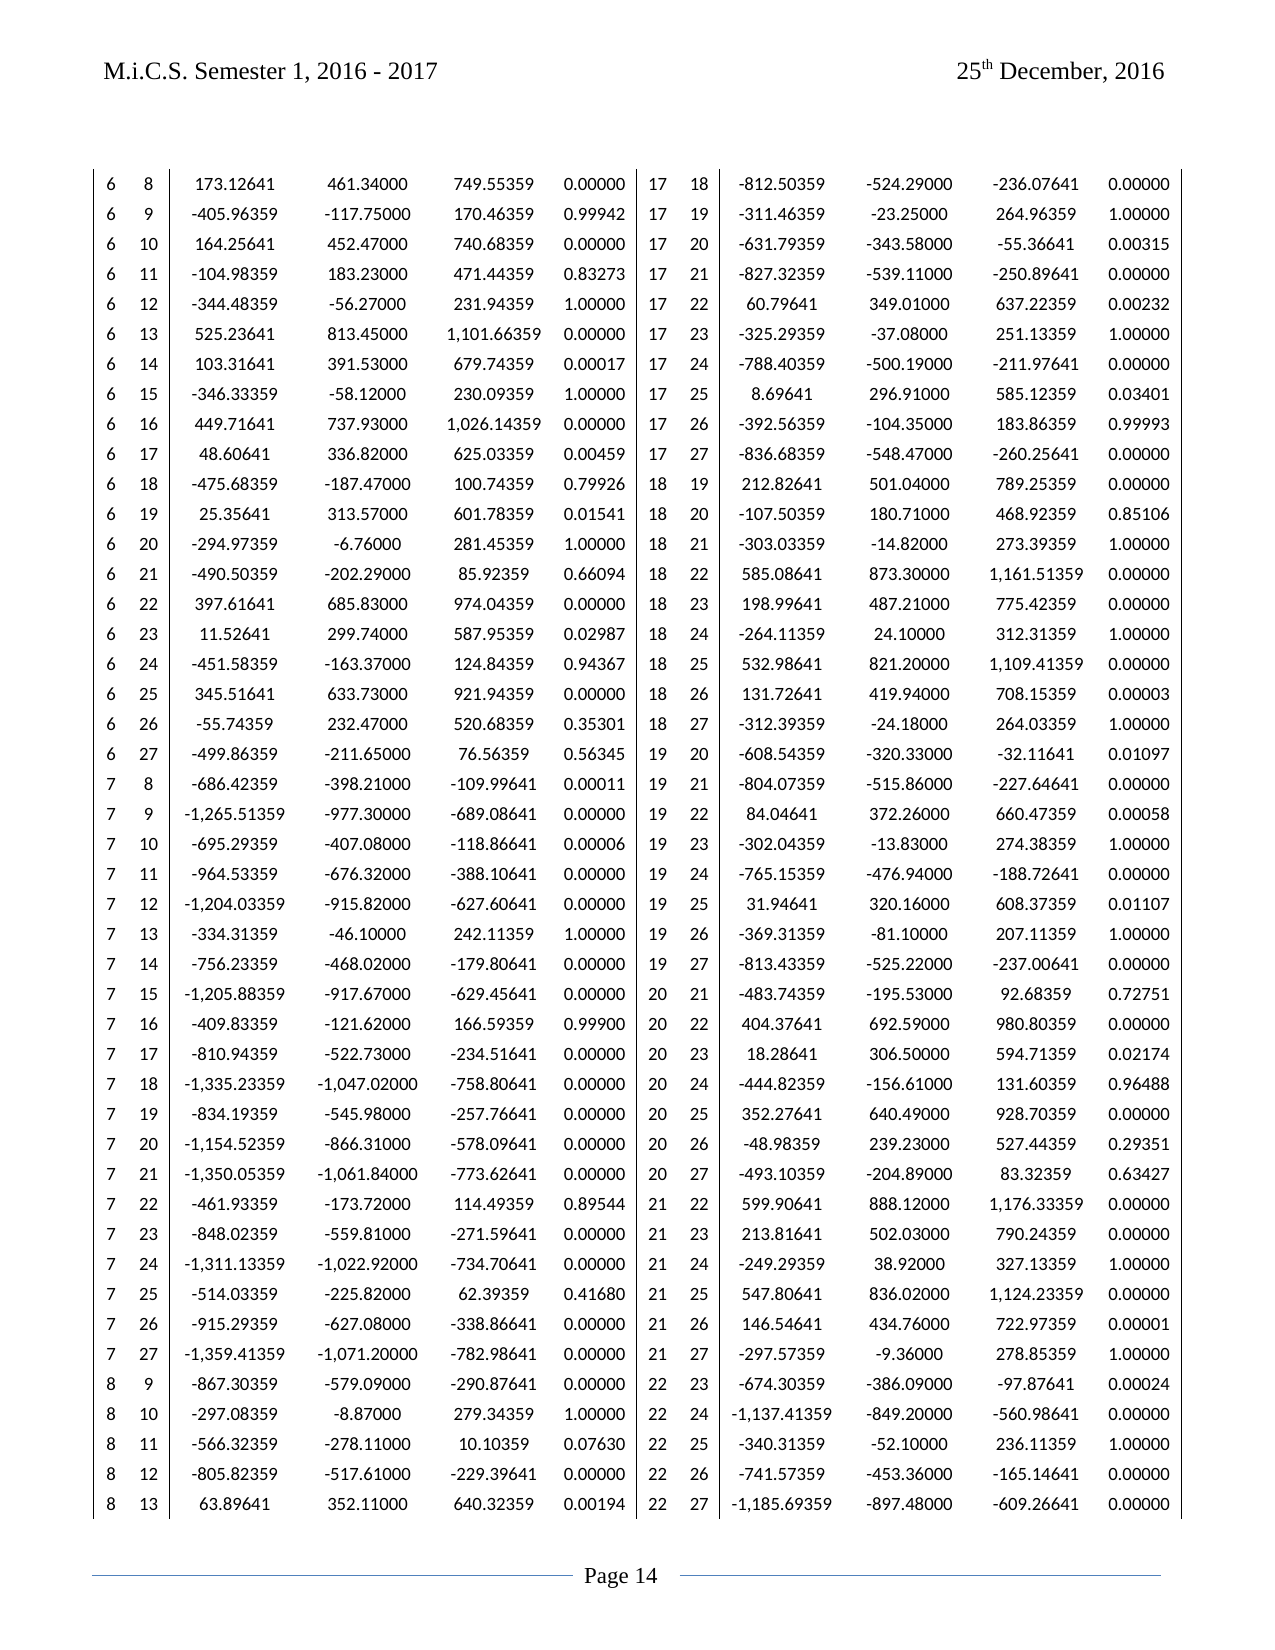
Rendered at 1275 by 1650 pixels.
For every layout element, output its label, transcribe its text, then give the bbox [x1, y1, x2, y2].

table_cell 20 [678, 229, 719, 259]
table_cell 6 [94, 259, 128, 289]
table_cell -236.07641 [975, 169, 1097, 199]
table_cell 461.34000 [300, 169, 435, 199]
table_cell 471.44359 [435, 259, 552, 289]
table_cell -539.11000 [844, 259, 975, 289]
table_cell 0.00000 [552, 229, 636, 259]
table_cell 749.55359 [435, 169, 552, 199]
table_cell 6 [94, 229, 128, 259]
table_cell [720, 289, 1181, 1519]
table_cell 18 [678, 169, 719, 199]
table_cell 6 [94, 169, 128, 199]
table_cell -343.58000 [844, 229, 975, 259]
table_cell 0.00315 [1097, 229, 1181, 259]
table_cell 0.00000 [1097, 259, 1181, 289]
table_cell 17 [637, 229, 678, 259]
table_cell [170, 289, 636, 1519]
table_cell 21 [678, 259, 719, 289]
table_cell -250.89641 [975, 259, 1097, 289]
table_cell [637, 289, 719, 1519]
table_cell -827.32359 [720, 259, 844, 289]
table_cell -23.25000 [844, 199, 975, 229]
table_cell 264.96359 [975, 199, 1097, 229]
table_cell 164.25641 [170, 229, 300, 259]
table_cell 10 [128, 229, 169, 259]
table_cell -117.75000 [300, 199, 435, 229]
table_cell 170.46359 [435, 199, 552, 229]
table_cell 0.83273 [552, 259, 636, 289]
table_cell 183.23000 [300, 259, 435, 289]
table_cell 740.68359 [435, 229, 552, 259]
table_cell 6 [94, 199, 128, 229]
table_cell 19 [678, 199, 719, 229]
table_cell 0.00000 [1097, 169, 1181, 199]
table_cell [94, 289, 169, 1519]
table_cell 11 [128, 259, 169, 289]
table_cell 173.12641 [170, 169, 300, 199]
table_cell 0.99942 [552, 199, 636, 229]
table_cell -104.98359 [170, 259, 300, 289]
table_cell 9 [128, 199, 169, 229]
table_cell 0.00000 [552, 169, 636, 199]
table_cell 452.47000 [300, 229, 435, 259]
table_cell 8 [128, 169, 169, 199]
table_cell -405.96359 [170, 199, 300, 229]
table_cell 17 [637, 259, 678, 289]
table_cell 17 [637, 199, 678, 229]
table_cell -631.79359 [720, 229, 844, 259]
table_cell 1.00000 [1097, 199, 1181, 229]
table_cell -812.50359 [720, 169, 844, 199]
table_cell -55.36641 [975, 229, 1097, 259]
table_cell -524.29000 [844, 169, 975, 199]
table_cell -311.46359 [720, 199, 844, 229]
table_cell 17 [637, 169, 678, 199]
